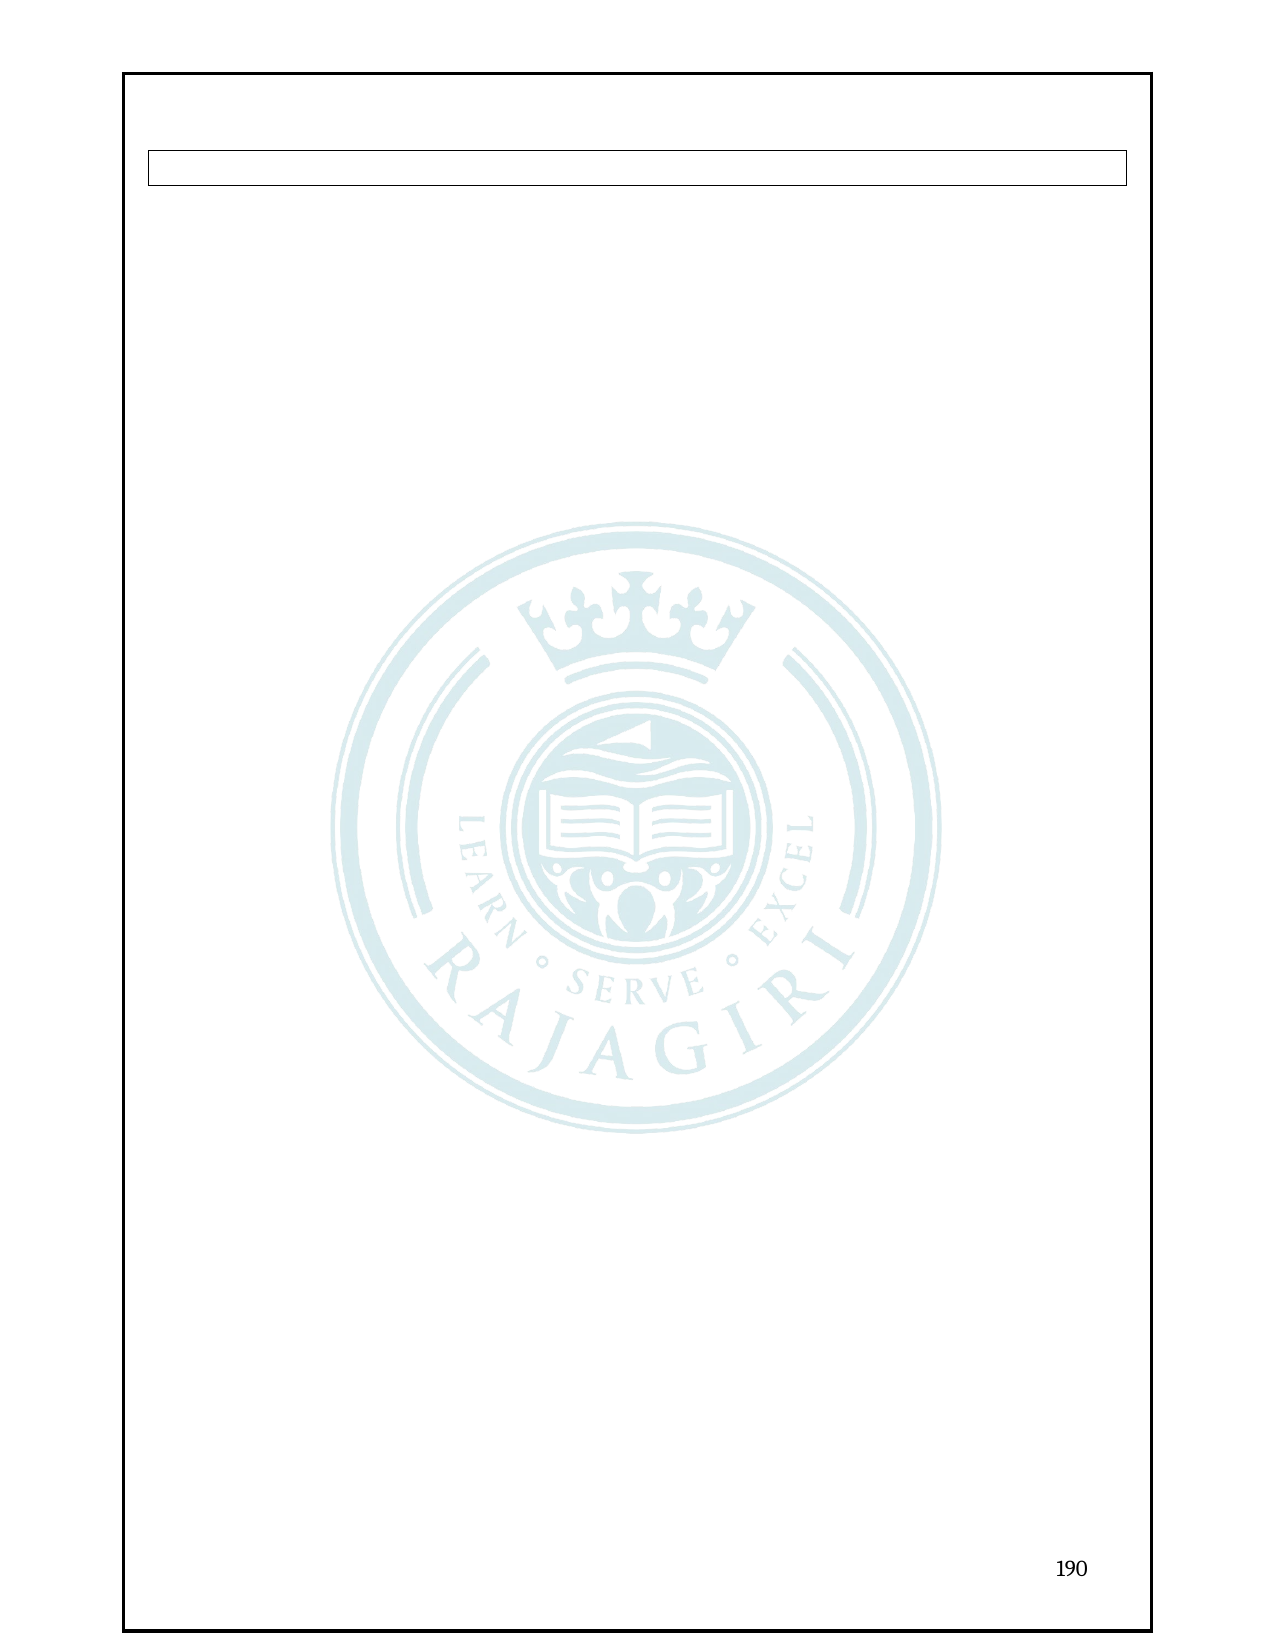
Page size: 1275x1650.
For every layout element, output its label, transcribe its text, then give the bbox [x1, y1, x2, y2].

table_cell Output [149, 151, 1126, 185]
